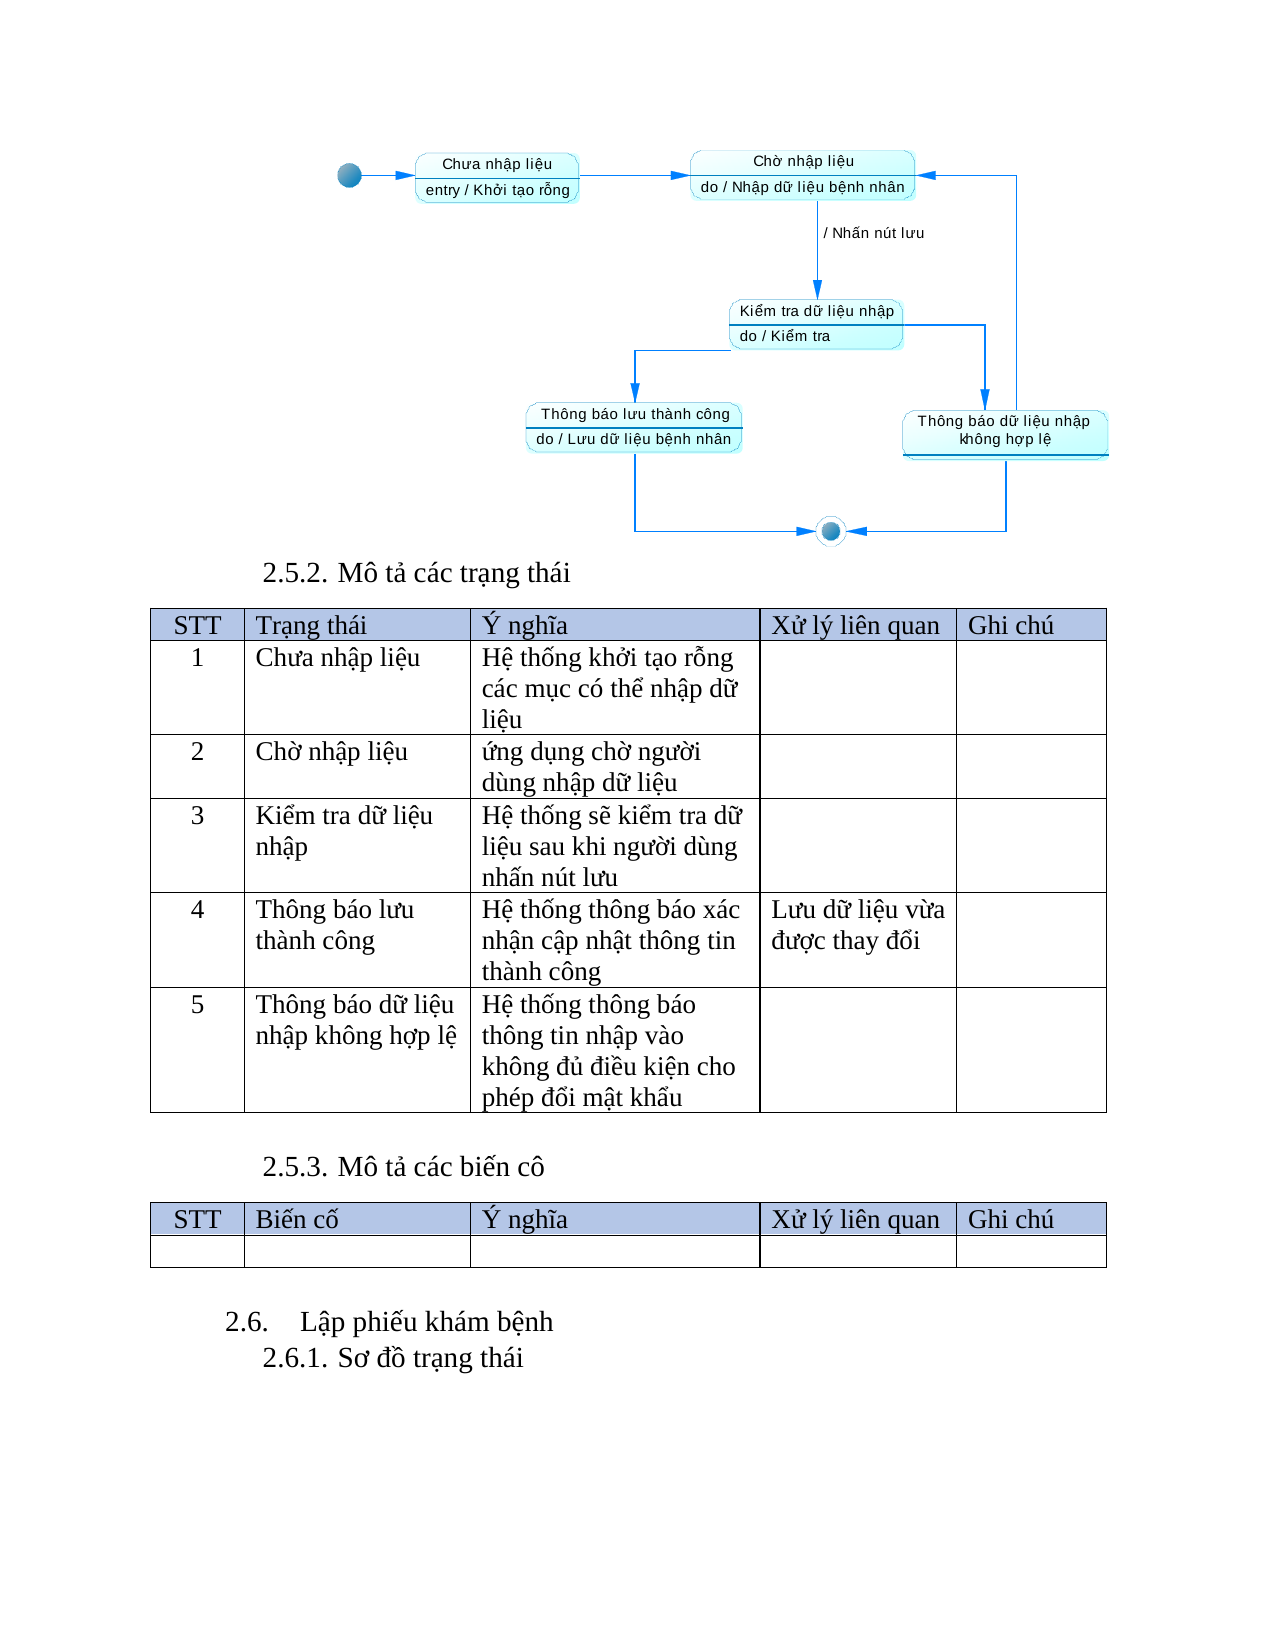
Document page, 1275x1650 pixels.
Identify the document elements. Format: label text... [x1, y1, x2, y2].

picture [729, 299, 903, 323]
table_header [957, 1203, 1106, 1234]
picture [815, 516, 847, 547]
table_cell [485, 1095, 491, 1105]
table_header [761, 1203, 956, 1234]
picture [729, 327, 903, 350]
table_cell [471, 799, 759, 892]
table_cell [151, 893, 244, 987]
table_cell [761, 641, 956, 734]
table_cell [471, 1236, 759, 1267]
list Sơ đồ trạng thái [262, 1340, 1125, 1373]
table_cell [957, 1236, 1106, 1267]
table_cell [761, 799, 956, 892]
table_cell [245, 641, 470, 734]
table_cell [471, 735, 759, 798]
picture [337, 163, 362, 188]
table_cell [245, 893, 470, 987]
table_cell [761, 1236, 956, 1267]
picture [690, 177, 915, 200]
picture [415, 180, 579, 203]
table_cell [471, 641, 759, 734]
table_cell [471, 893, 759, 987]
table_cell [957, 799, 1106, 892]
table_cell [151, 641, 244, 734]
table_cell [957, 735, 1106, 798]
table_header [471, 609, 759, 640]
picture [525, 430, 742, 453]
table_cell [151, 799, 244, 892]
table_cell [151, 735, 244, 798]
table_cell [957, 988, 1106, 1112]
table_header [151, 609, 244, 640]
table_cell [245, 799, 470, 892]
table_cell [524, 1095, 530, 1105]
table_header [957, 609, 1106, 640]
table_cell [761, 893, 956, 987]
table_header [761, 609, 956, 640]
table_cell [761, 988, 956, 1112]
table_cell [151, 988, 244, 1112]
picture [415, 152, 579, 177]
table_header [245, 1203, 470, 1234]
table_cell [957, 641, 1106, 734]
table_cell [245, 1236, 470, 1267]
picture [902, 410, 1108, 453]
picture [690, 150, 915, 174]
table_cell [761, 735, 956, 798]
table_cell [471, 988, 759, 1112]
list Mô tả các biến cô [262, 1149, 1125, 1183]
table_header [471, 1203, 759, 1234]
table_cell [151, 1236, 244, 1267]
list Mô tả các trạng thái [262, 555, 1125, 588]
list Lập phiếu khám bệnh [225, 1304, 1125, 1337]
picture [525, 402, 742, 426]
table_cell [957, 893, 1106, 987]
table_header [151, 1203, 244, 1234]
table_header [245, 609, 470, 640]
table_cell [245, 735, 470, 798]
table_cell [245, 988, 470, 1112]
